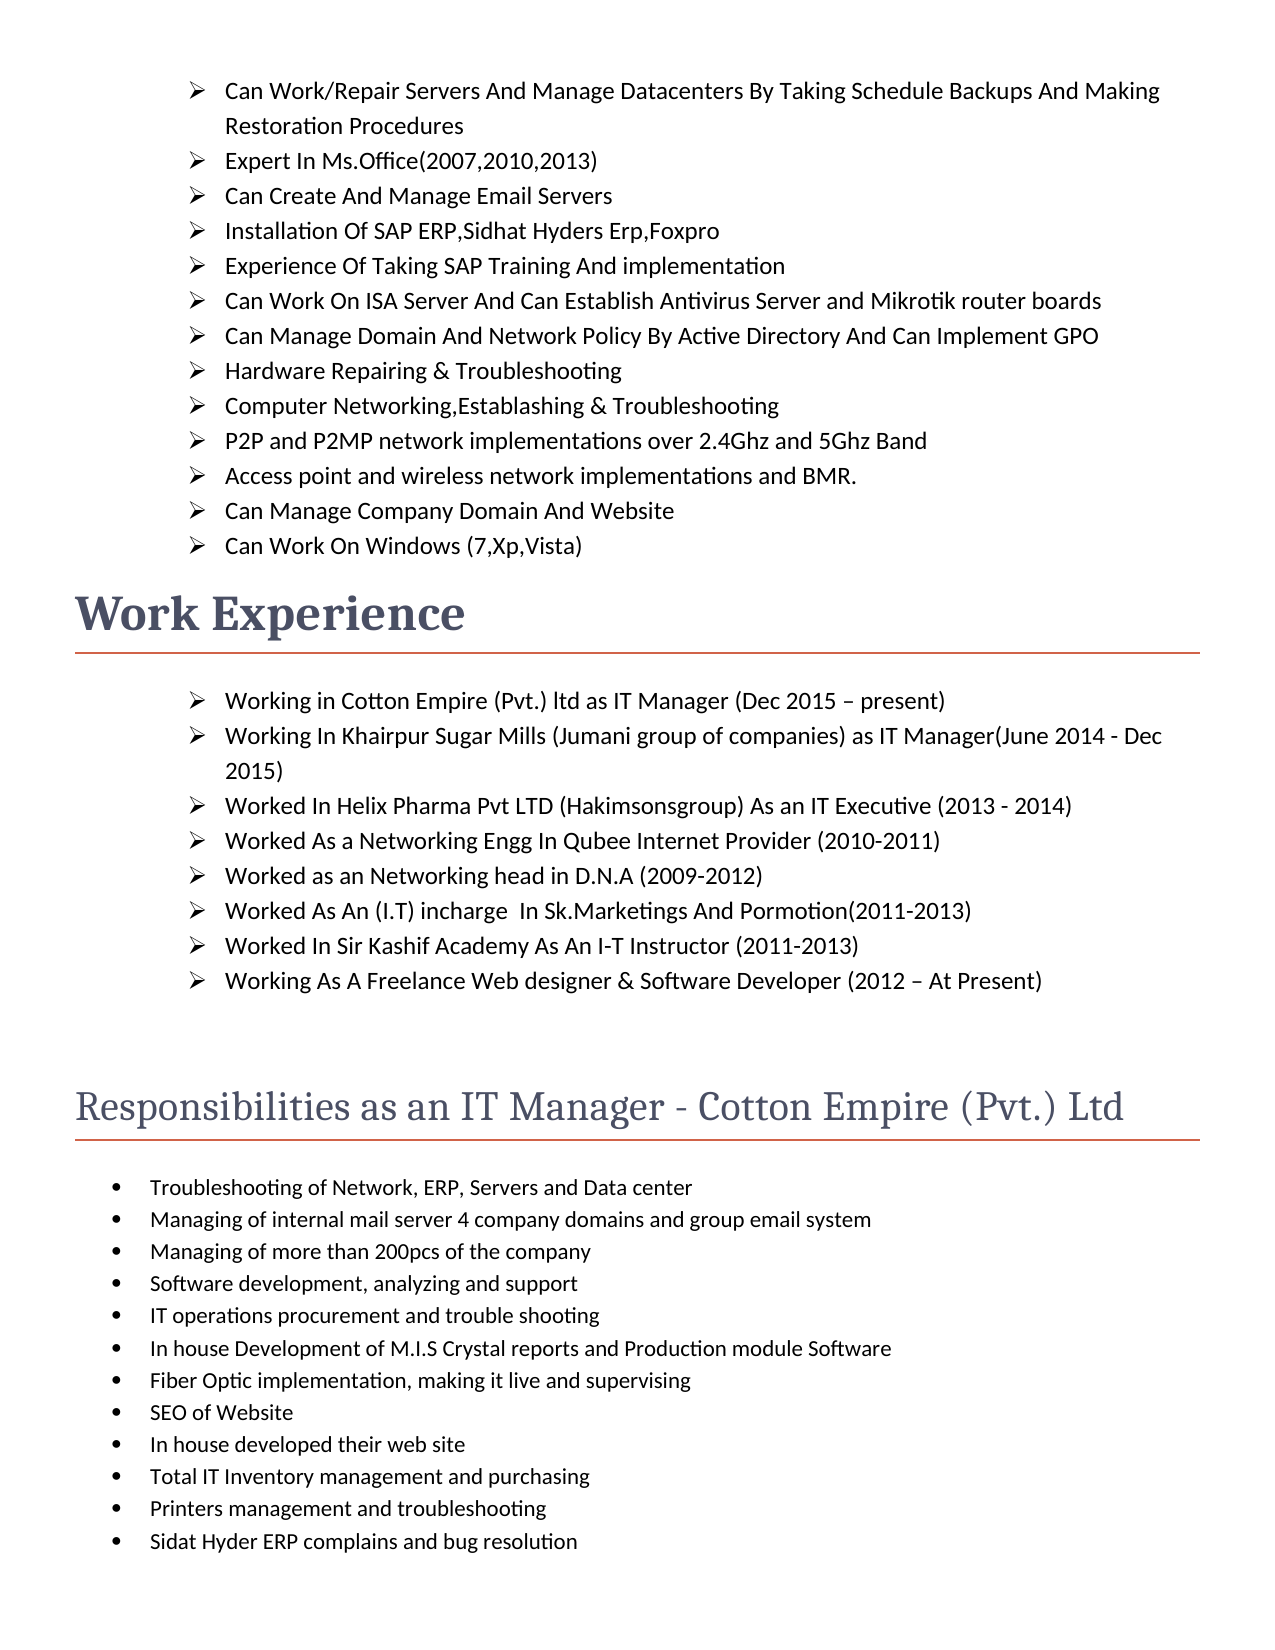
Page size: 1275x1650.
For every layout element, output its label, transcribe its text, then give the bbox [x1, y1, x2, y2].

list In house developed their web site [112, 1430, 1200, 1458]
list Worked As a Networking Engg In Qubee Internet Provider (2010-2011) [187, 825, 1200, 856]
list Can Work On ISA Server And Can Establish Antivirus Server and Mikrotik router boards [187, 285, 1200, 316]
list Worked In Sir Kashif Academy As An I-T Instructor (2011-2013) [187, 930, 1200, 961]
list Worked In Helix Pharma Pvt LTD (Hakimsonsgroup) As an IT Executive (2013 - 2014) [187, 790, 1200, 821]
list P2P and P2MP network implementations over 2.4Ghz and 5Ghz Band [187, 425, 1200, 456]
list Hardware Repairing & Troubleshooting [187, 355, 1200, 386]
list Can Create And Manage Email Servers [187, 180, 1200, 211]
list Can Work On Windows (7,Xp,Vista) [187, 530, 1200, 561]
list Can Work/Repair Servers And Manage Datacenters By Taking Schedule Backups And Making Restoration Procedures [187, 75, 1200, 141]
title Responsibilities as an IT Manager - Cotton Empire (Pvt.) Ltd [75, 1083, 1200, 1139]
list Printers management and troubleshooting [112, 1494, 1200, 1523]
list Worked As An (I.T) incharge In Sk.Marketings And Pormotion(2011-2013) [187, 895, 1200, 926]
list SEO of Website [112, 1398, 1200, 1426]
list IT operations procurement and trouble shooting [112, 1301, 1200, 1329]
list Managing of more than 200pcs of the company [112, 1237, 1200, 1265]
list Computer Networking,Establashing & Troubleshooting [187, 390, 1200, 421]
list Worked as an Networking head in D.N.A (2009-2012) [187, 860, 1200, 891]
list Working As A Freelance Web designer & Software Developer (2012 – At Present) [187, 965, 1200, 996]
list Can Manage Domain And Network Policy By Active Directory And Can Implement GPO [187, 320, 1200, 351]
list Troubleshooting of Network, ERP, Servers and Data center [112, 1173, 1200, 1201]
list Expert In Ms.Office(2007,2010,2013) [187, 145, 1200, 176]
list Sidat Hyder ERP complains and bug resolution [112, 1527, 1200, 1555]
list Working in Cotton Empire (Pvt.) ltd as IT Manager (Dec 2015 – present) [187, 685, 1200, 716]
title Work Experience [75, 586, 1200, 652]
list Installation Of SAP ERP,Sidhat Hyders Erp,Foxpro [187, 215, 1200, 246]
list Access point and wireless network implementations and BMR. [187, 460, 1200, 491]
list In house Development of M.I.S Crystal reports and Production module Software [112, 1334, 1200, 1362]
list Total IT Inventory management and purchasing [112, 1462, 1200, 1490]
list Managing of internal mail server 4 company domains and group email system [112, 1205, 1200, 1233]
list Can Manage Company Domain And Website [187, 495, 1200, 526]
list Fiber Optic implementation, making it live and supervising [112, 1366, 1200, 1394]
list Software development, analyzing and support [112, 1269, 1200, 1297]
list Working In Khairpur Sugar Mills (Jumani group of companies) as IT Manager(June 2014 - Dec 2015) [187, 720, 1200, 786]
list Experience Of Taking SAP Training And implementation [187, 250, 1200, 281]
